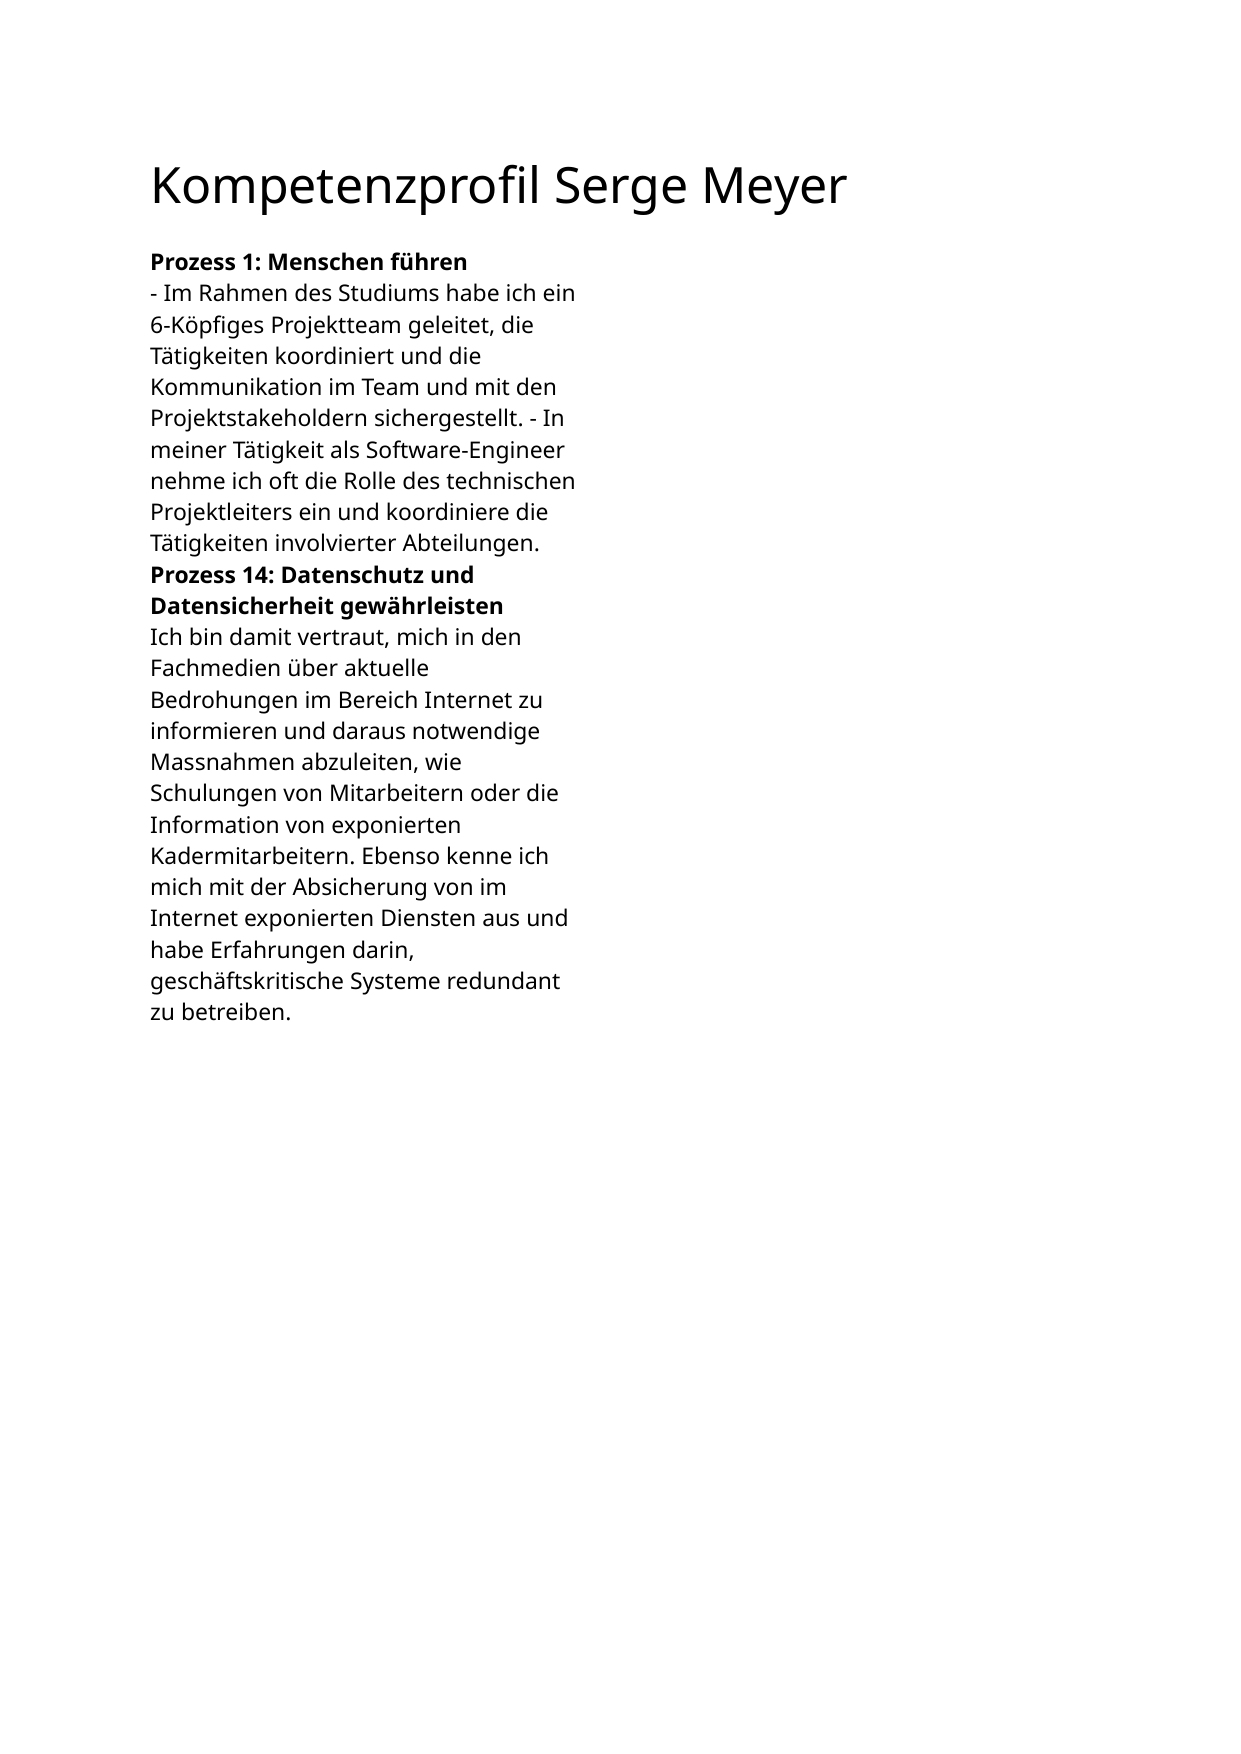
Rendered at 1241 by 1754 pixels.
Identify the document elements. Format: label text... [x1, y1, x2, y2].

text - Im Rahmen des Studiums habe ich ein 6-Köpfiges Projektteam geleitet, die Tätigkeiten koordiniert und die Kommunikation im Team und mit den Projektstakeholdern sichergestellt. - In meiner Tätigkeit als Software-Engineer nehme ich oft die Rolle des technischen Projektleiters ein und koordiniere die Tätigkeiten involvierter Abteilungen. [150, 286, 583, 661]
text Prozess 14: Datenschutz und Datensicherheit gewährleisten [150, 661, 583, 729]
text Prozess 1: Menschen führen [150, 252, 583, 286]
text Ich bin damit vertraut, mich in den Fachmedien über aktuelle Bedrohungen im Bereich Internet zu informieren und daraus notwendige Massnahmen abzuleiten, wie Schulungen von Mitarbeitern oder die Information von exponierten Kadermitarbeitern. Ebenso kenne ich mich mit der Absicherung von im Internet exponierten Diensten aus und habe Erfahrungen darin, geschäftskritische Systeme redundant zu betreiben. [150, 729, 583, 1172]
